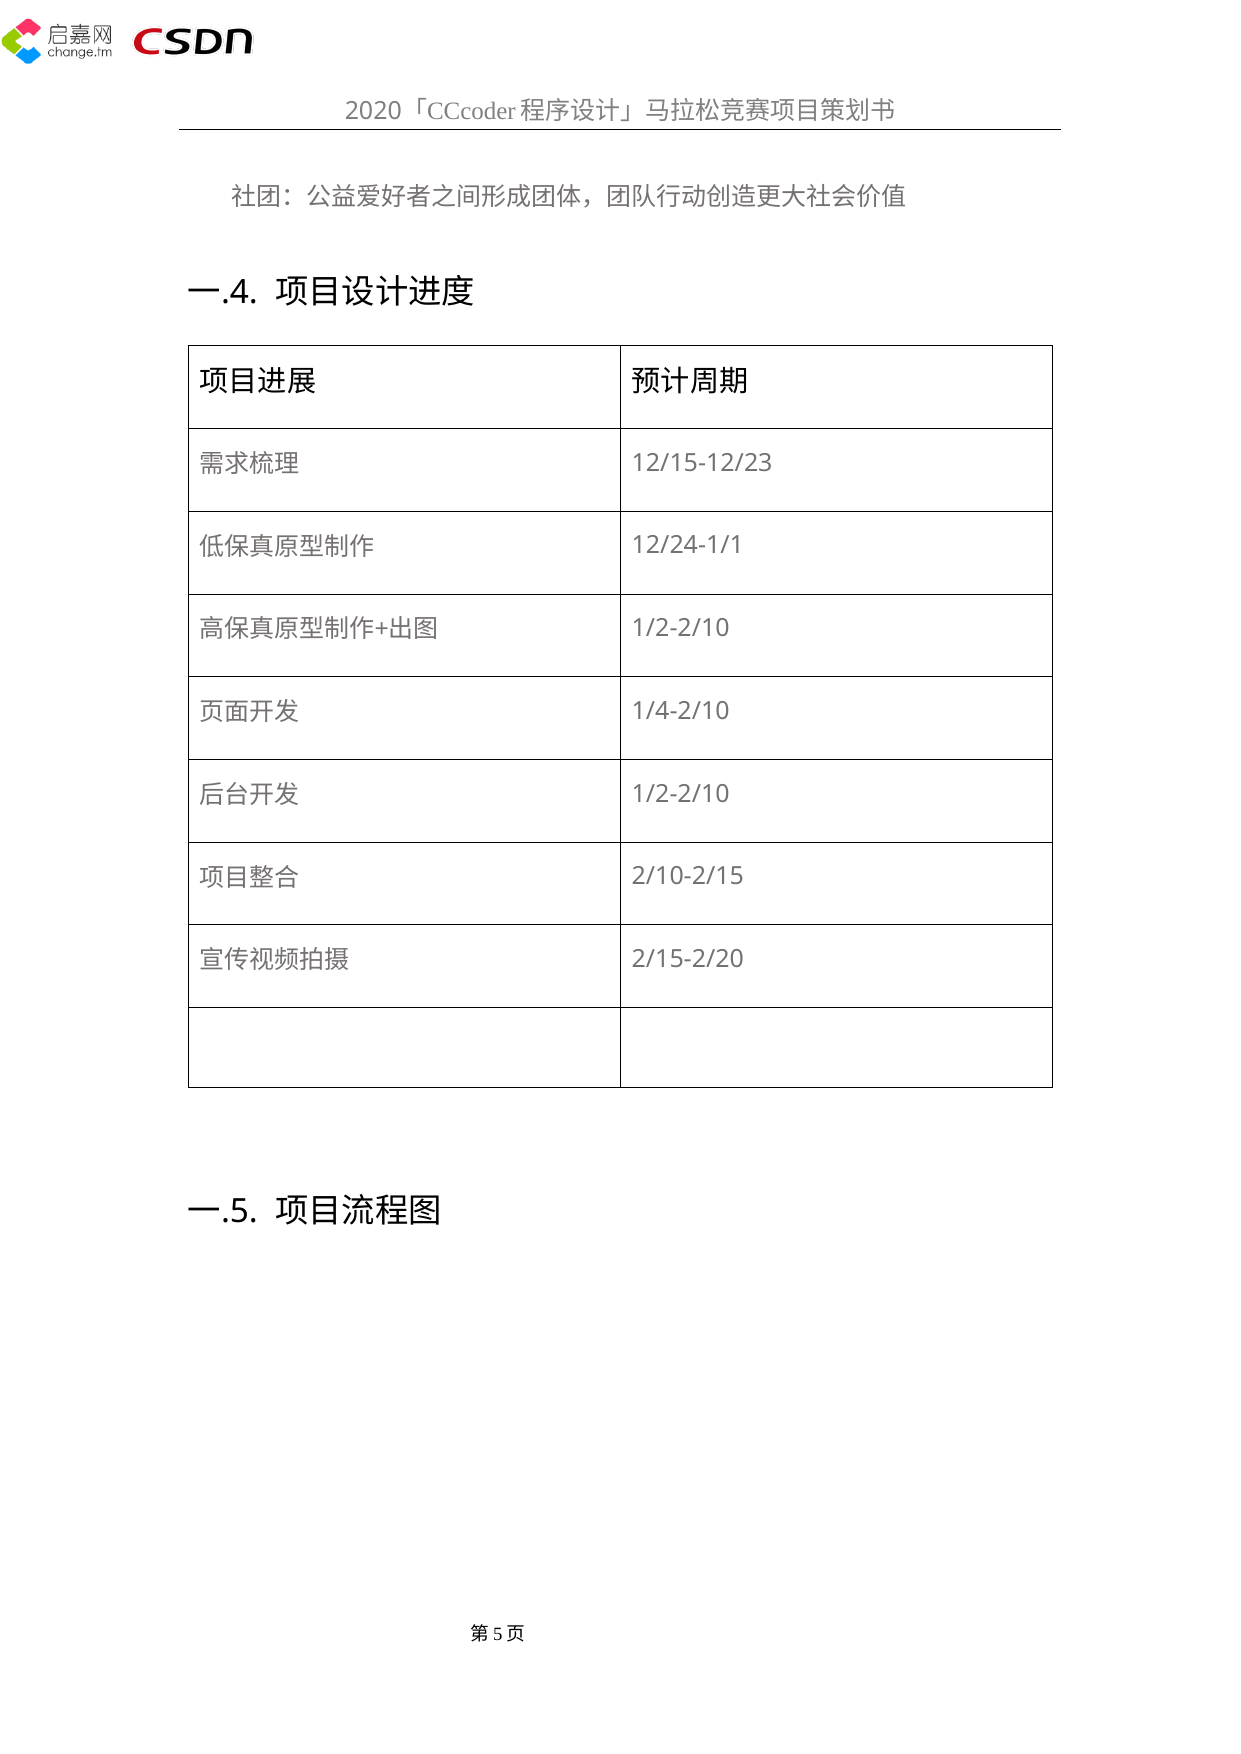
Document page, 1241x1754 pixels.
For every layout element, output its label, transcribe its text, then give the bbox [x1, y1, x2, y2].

table_cell 2/15-2/20 [621, 925, 1052, 1007]
list 项目流程图 [187, 1176, 1053, 1241]
table_cell 2/10-2/15 [621, 843, 1052, 924]
table_header 预计周期 [621, 346, 1052, 428]
list 项目设计进度 [187, 256, 1053, 321]
table_cell 宣传视频拍摄 [189, 925, 620, 1007]
table_cell 低保真原型制作 [189, 512, 620, 593]
table_cell [621, 1008, 1052, 1087]
picture [131, 23, 256, 59]
picture [0, 12, 114, 70]
table_cell 需求梳理 [189, 429, 620, 511]
table_cell 1/2-2/10 [621, 595, 1052, 676]
table_cell 高保真原型制作+出图 [189, 595, 620, 676]
table_header 项目进展 [189, 346, 620, 428]
table_cell 12/15-12/23 [621, 429, 1052, 511]
table_cell 项目整合 [189, 843, 620, 924]
text 社团：公益爱好者之间形成团体，团队行动创造更大社会价值 [187, 162, 1053, 227]
table_cell 页面开发 [189, 677, 620, 759]
table_cell 后台开发 [189, 760, 620, 842]
table_cell 12/24-1/1 [621, 512, 1052, 593]
table_cell 1/2-2/10 [621, 760, 1052, 842]
table_cell 1/4-2/10 [621, 677, 1052, 759]
table_cell [189, 1008, 620, 1087]
